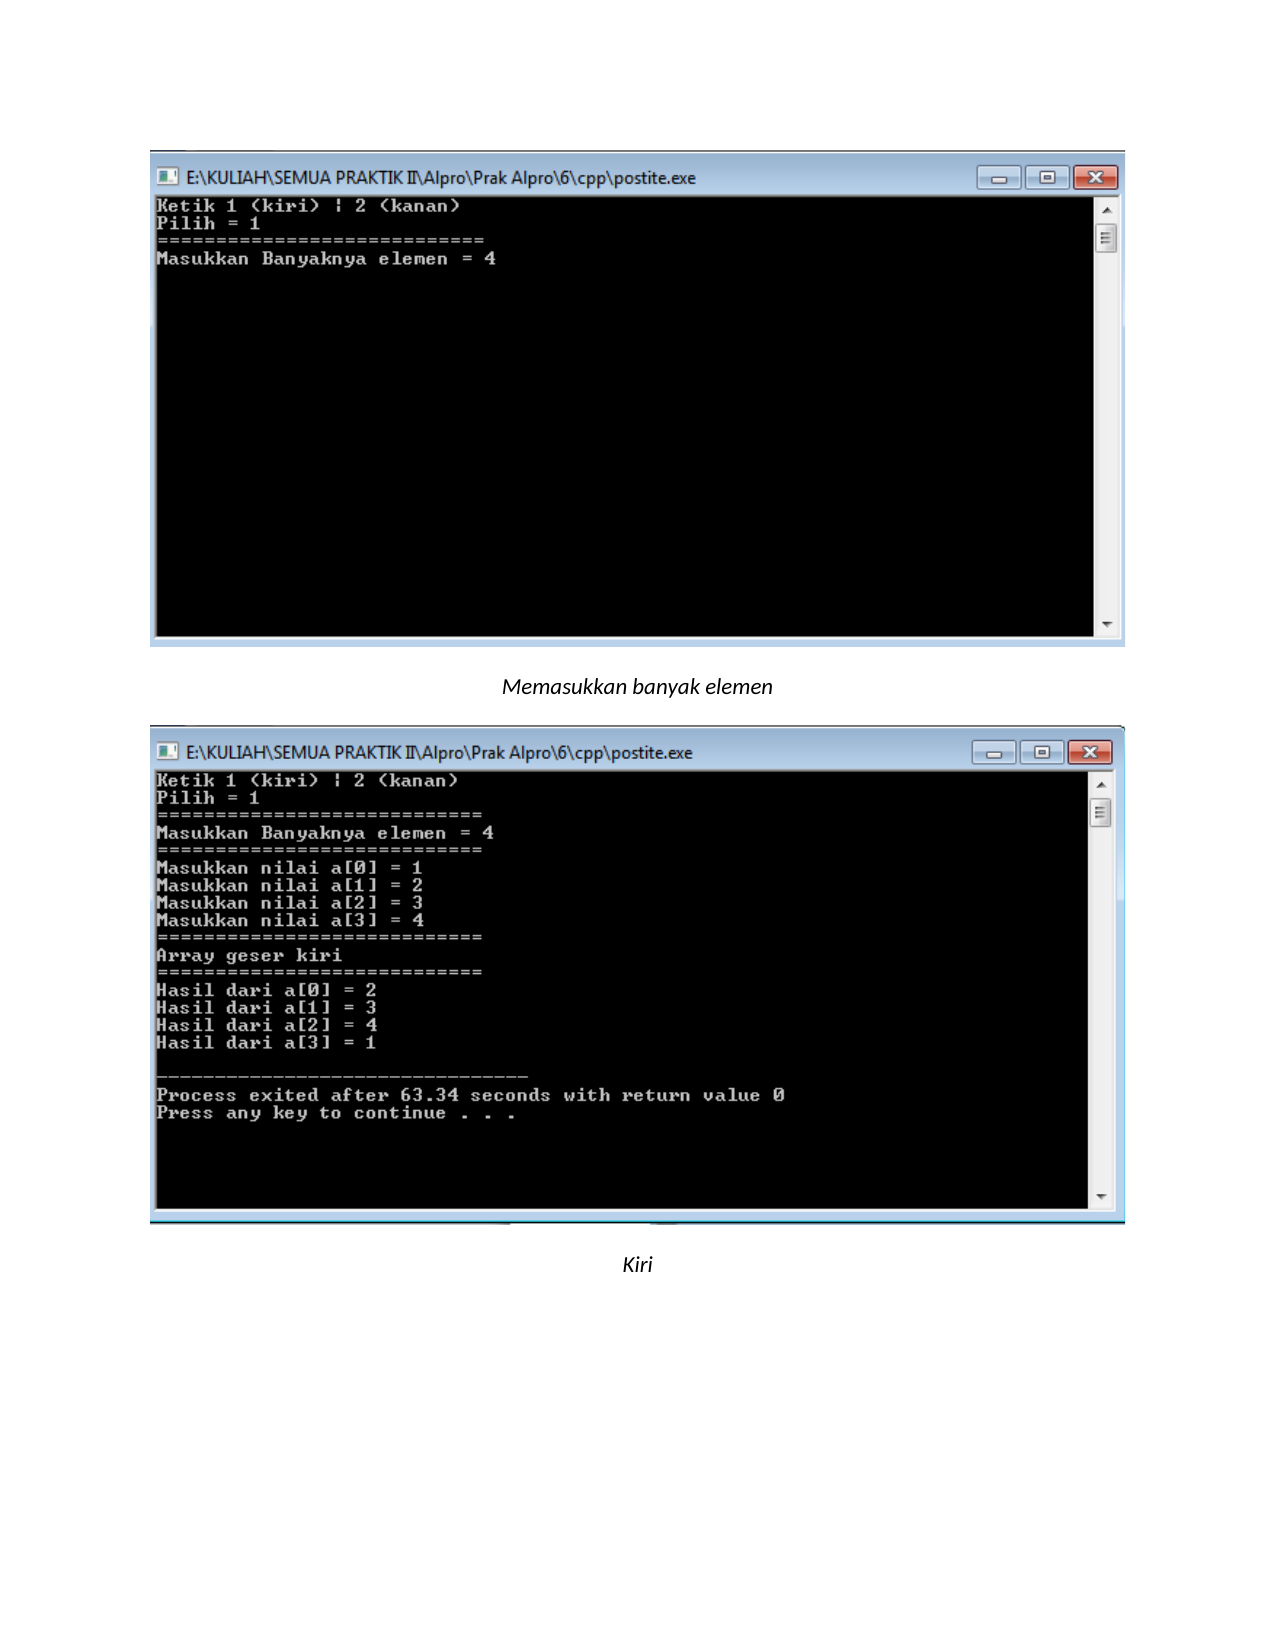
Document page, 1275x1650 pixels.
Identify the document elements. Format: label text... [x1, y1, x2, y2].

picture [150, 150, 1125, 647]
picture [150, 725, 1125, 1225]
text Kiri [150, 1250, 1125, 1278]
text Memasukkan banyak elemen [150, 672, 1125, 700]
